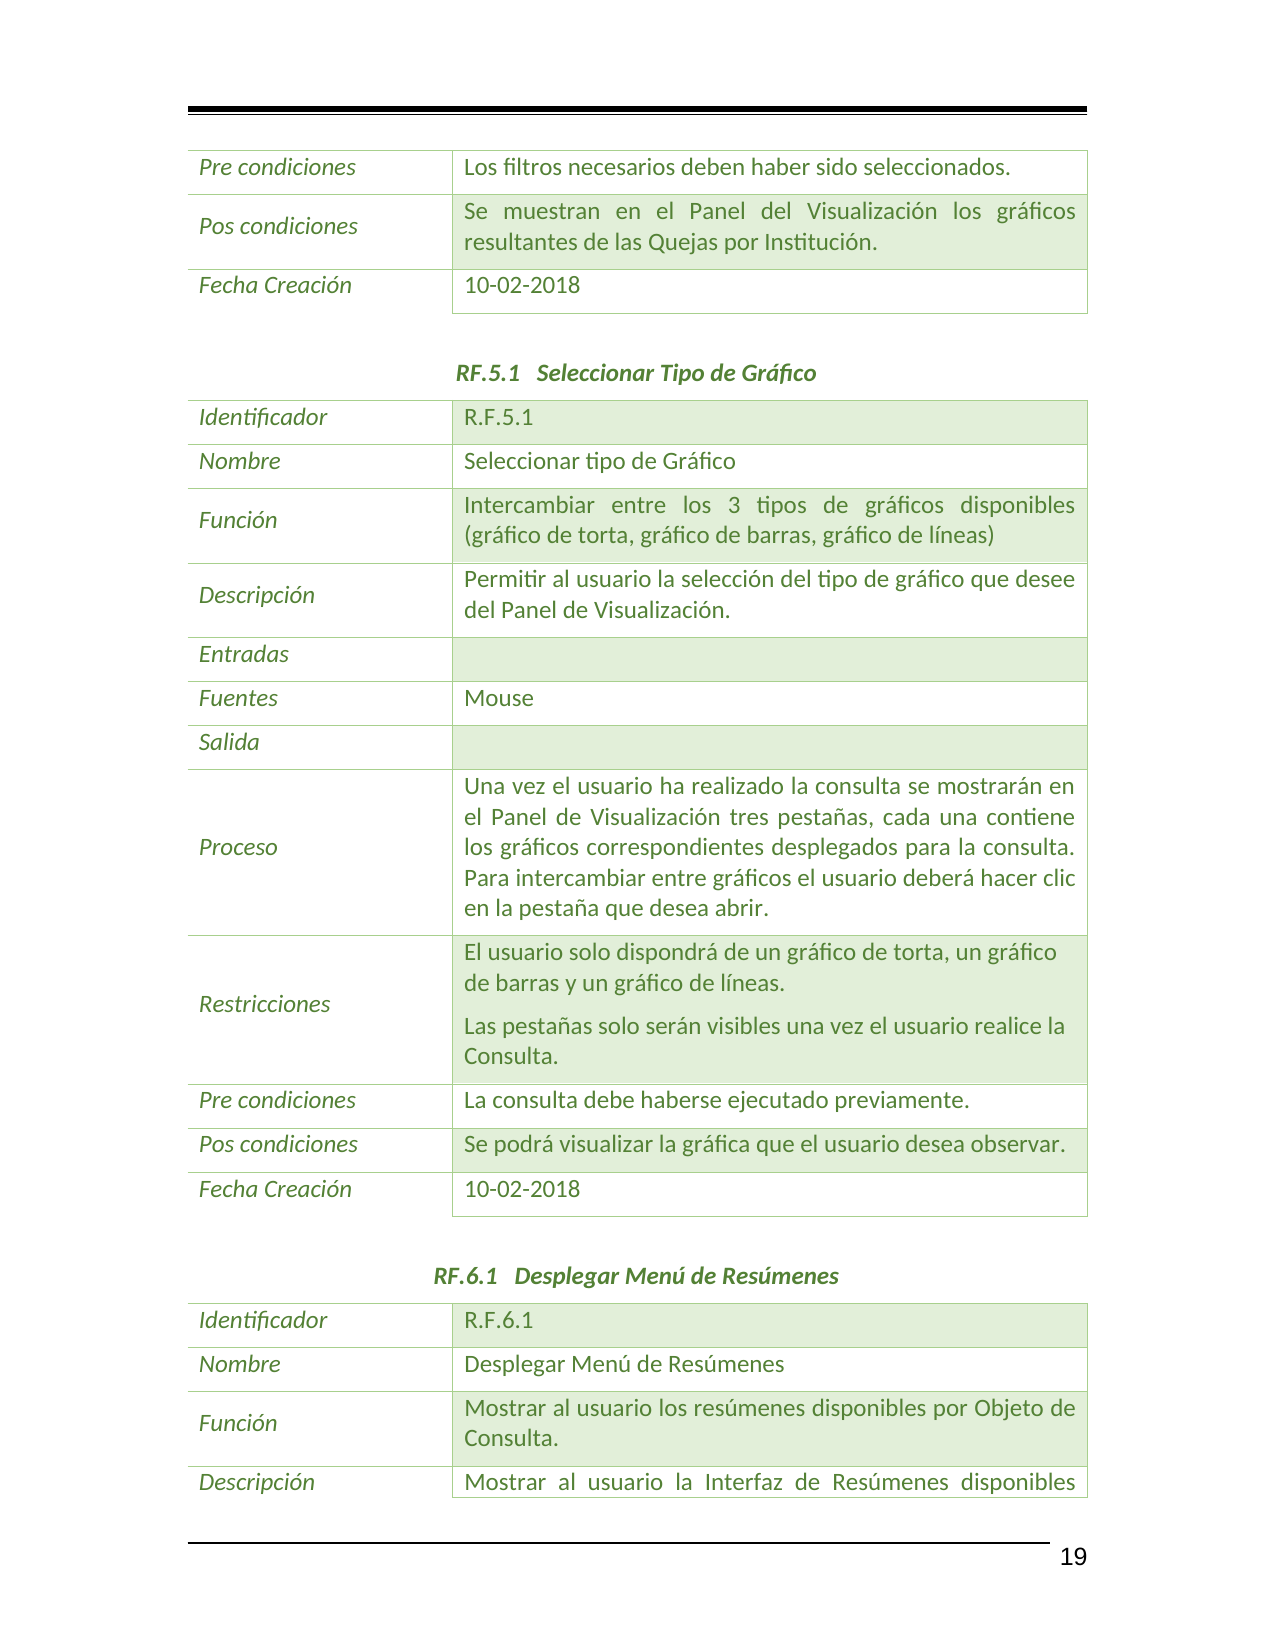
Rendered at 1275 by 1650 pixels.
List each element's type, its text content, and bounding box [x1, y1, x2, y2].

table_cell Se muestran en el Panel del Visualización los gráficos resultantes de las Quejas por Institución. [453, 195, 1087, 269]
table_cell Identificador [188, 1304, 452, 1347]
table_cell Función [188, 489, 452, 562]
table_cell Se podrá visualizar la gráfica que el usuario desea observar. [453, 1129, 1087, 1172]
table_cell [453, 638, 1087, 681]
table_header RF.6.1 Desplegar Menú de Resúmenes [188, 1260, 1087, 1303]
table_cell Pre condiciones [188, 1085, 452, 1128]
table_cell Proceso [188, 770, 452, 935]
table_cell Permitir al usuario la selección del tipo de gráfico que desee del Panel de Visualización. [453, 564, 1087, 637]
table_cell Fecha Creación [188, 1173, 452, 1216]
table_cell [453, 1467, 1087, 1497]
table_cell Fecha Creación [188, 270, 452, 313]
table_cell Descripción [188, 1467, 452, 1497]
table_cell El usuario solo dispondrá de un gráfico de torta, un gráfico de barras y un gráfico de líneas. Las pestañas solo serán visibles una vez el usuario realice la Consulta. [453, 936, 1087, 1083]
table_cell R.F.6.1 [453, 1304, 1087, 1347]
table_cell La consulta debe haberse ejecutado previamente. [453, 1085, 1087, 1128]
table_cell Mouse [453, 682, 1087, 725]
table_cell Pre condiciones [188, 151, 452, 194]
table_cell 10-02-2018 [453, 270, 1087, 313]
table_cell Descripción [188, 564, 452, 637]
table_cell Pos condiciones [188, 1129, 452, 1172]
table_cell 10-02-2018 [453, 1173, 1087, 1216]
table_cell Intercambiar entre los 3 tipos de gráficos disponibles (gráfico de torta, gráfico de barras, gráfico de líneas) [453, 489, 1087, 562]
table_cell Salida [188, 726, 452, 769]
table_cell RF.5.1 Seleccionar Tipo de Gráfico [188, 313, 1087, 400]
table_cell R.F.5.1 [453, 401, 1087, 444]
table_cell Mostrar al usuario los resúmenes disponibles por Objeto de Consulta. [453, 1392, 1087, 1466]
table_cell Identificador [188, 401, 452, 444]
table_cell Nombre [188, 1348, 452, 1391]
table_cell [453, 726, 1087, 769]
table_cell Una vez el usuario ha realizado la consulta se mostrarán en el Panel de Visualización tres pestañas, cada una contiene los gráficos correspondientes desplegados para la consulta. Para intercambiar entre gráficos el usuario deberá hacer clic en la pestaña que desea abrir. [453, 770, 1087, 935]
table_cell Desplegar Menú de Resúmenes [453, 1348, 1087, 1391]
table_cell Pos condiciones [188, 195, 452, 269]
table_cell Entradas [188, 638, 452, 681]
table_cell Los filtros necesarios deben haber sido seleccionados. [453, 151, 1087, 194]
table_cell Fuentes [188, 682, 452, 725]
table_cell Nombre [188, 445, 452, 488]
table_cell Seleccionar tipo de Gráfico [453, 445, 1087, 488]
table_cell Función [188, 1392, 452, 1466]
table_cell Restricciones [188, 936, 452, 1083]
